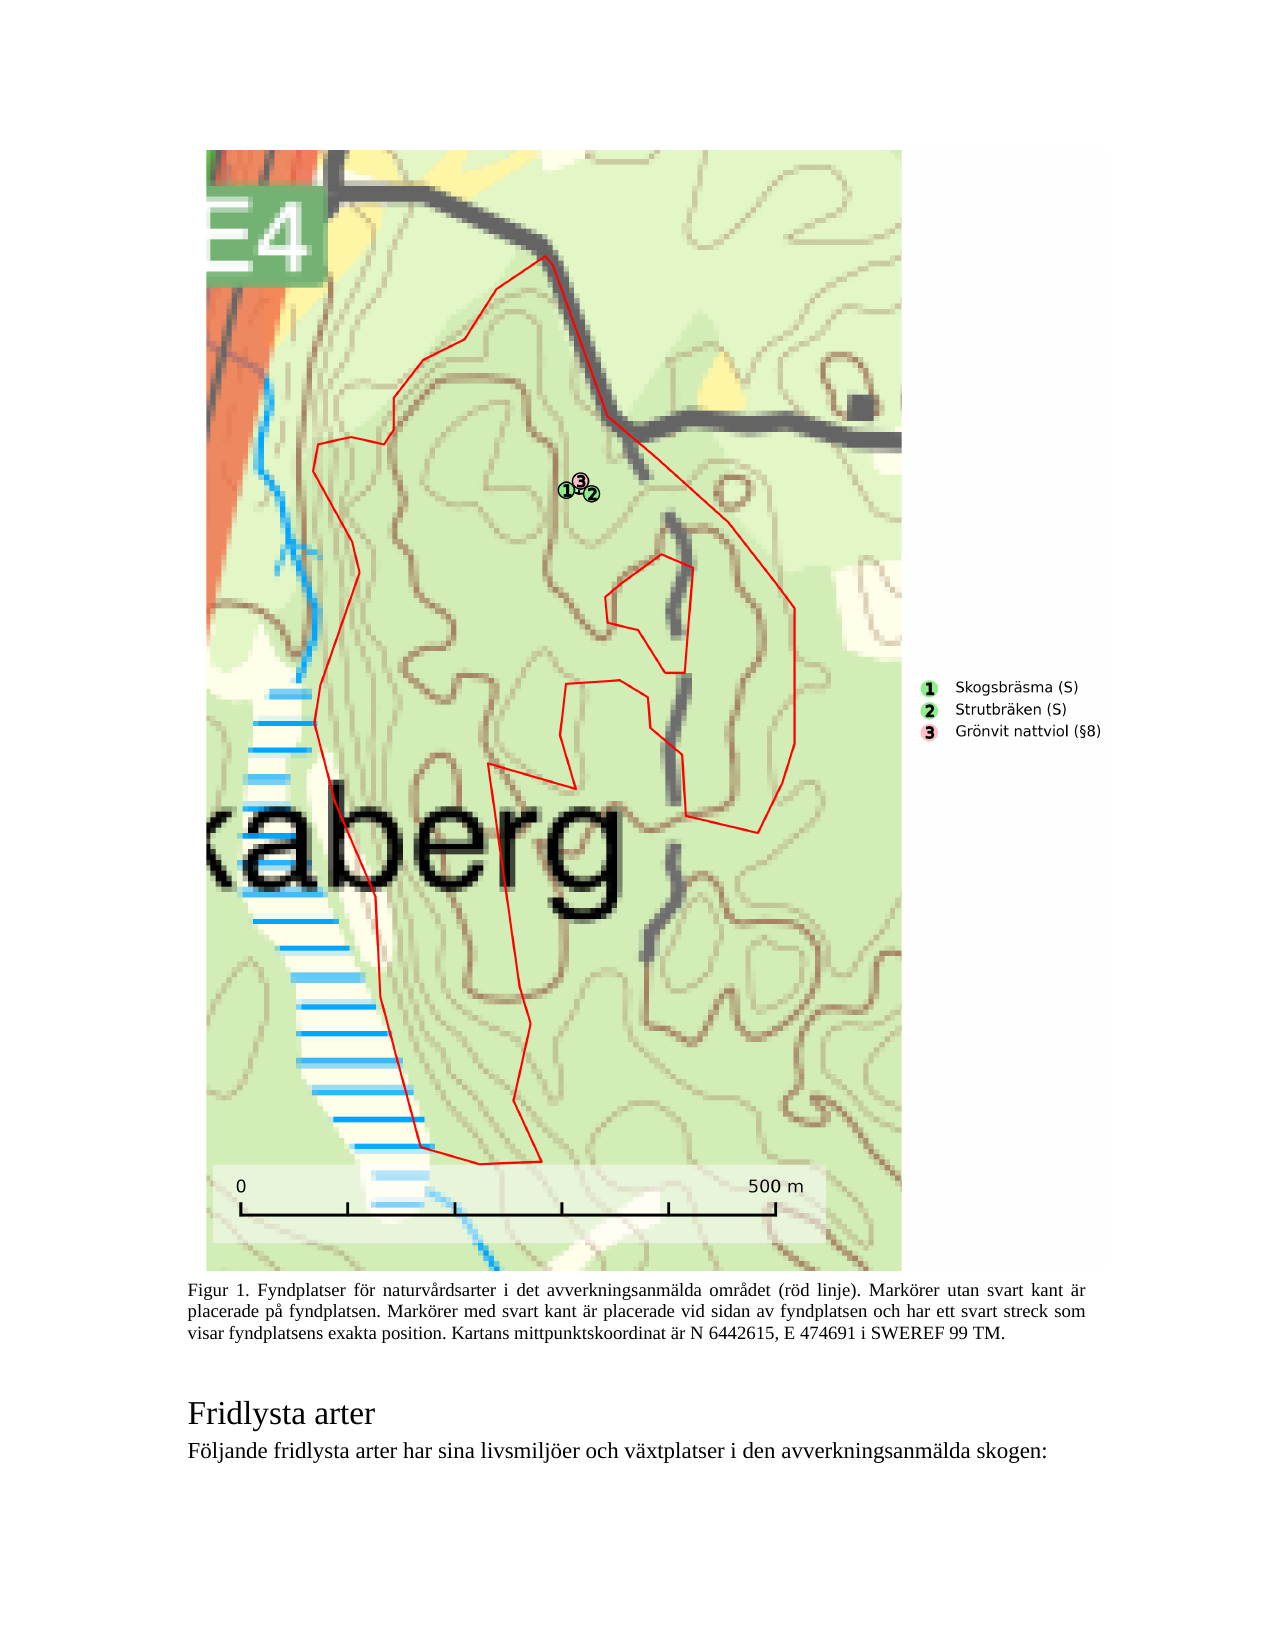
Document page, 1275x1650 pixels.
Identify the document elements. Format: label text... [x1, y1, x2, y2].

picture [206, 150, 1107, 1271]
text Följande fridlysta arter har sina livsmiljöer och växtplatser i den avverkningsanmälda skogen: [187, 1438, 1087, 1464]
text Figur 1. Fyndplatser för naturvårdsarter i det avverkningsanmälda området (röd linje). Markörer utan svart kant är placerade på fyndplatsen. Markörer med svart kant är placerade vid sidan av fyndplatsen och har ett svart streck som visar fyndplatsens exakta position. Kartans mittpunktskoordinat är N 6442615, E 474691 i SWEREF 99 TM. [187, 1279, 1087, 1343]
subtitle Fridlysta arter [187, 1393, 1087, 1432]
